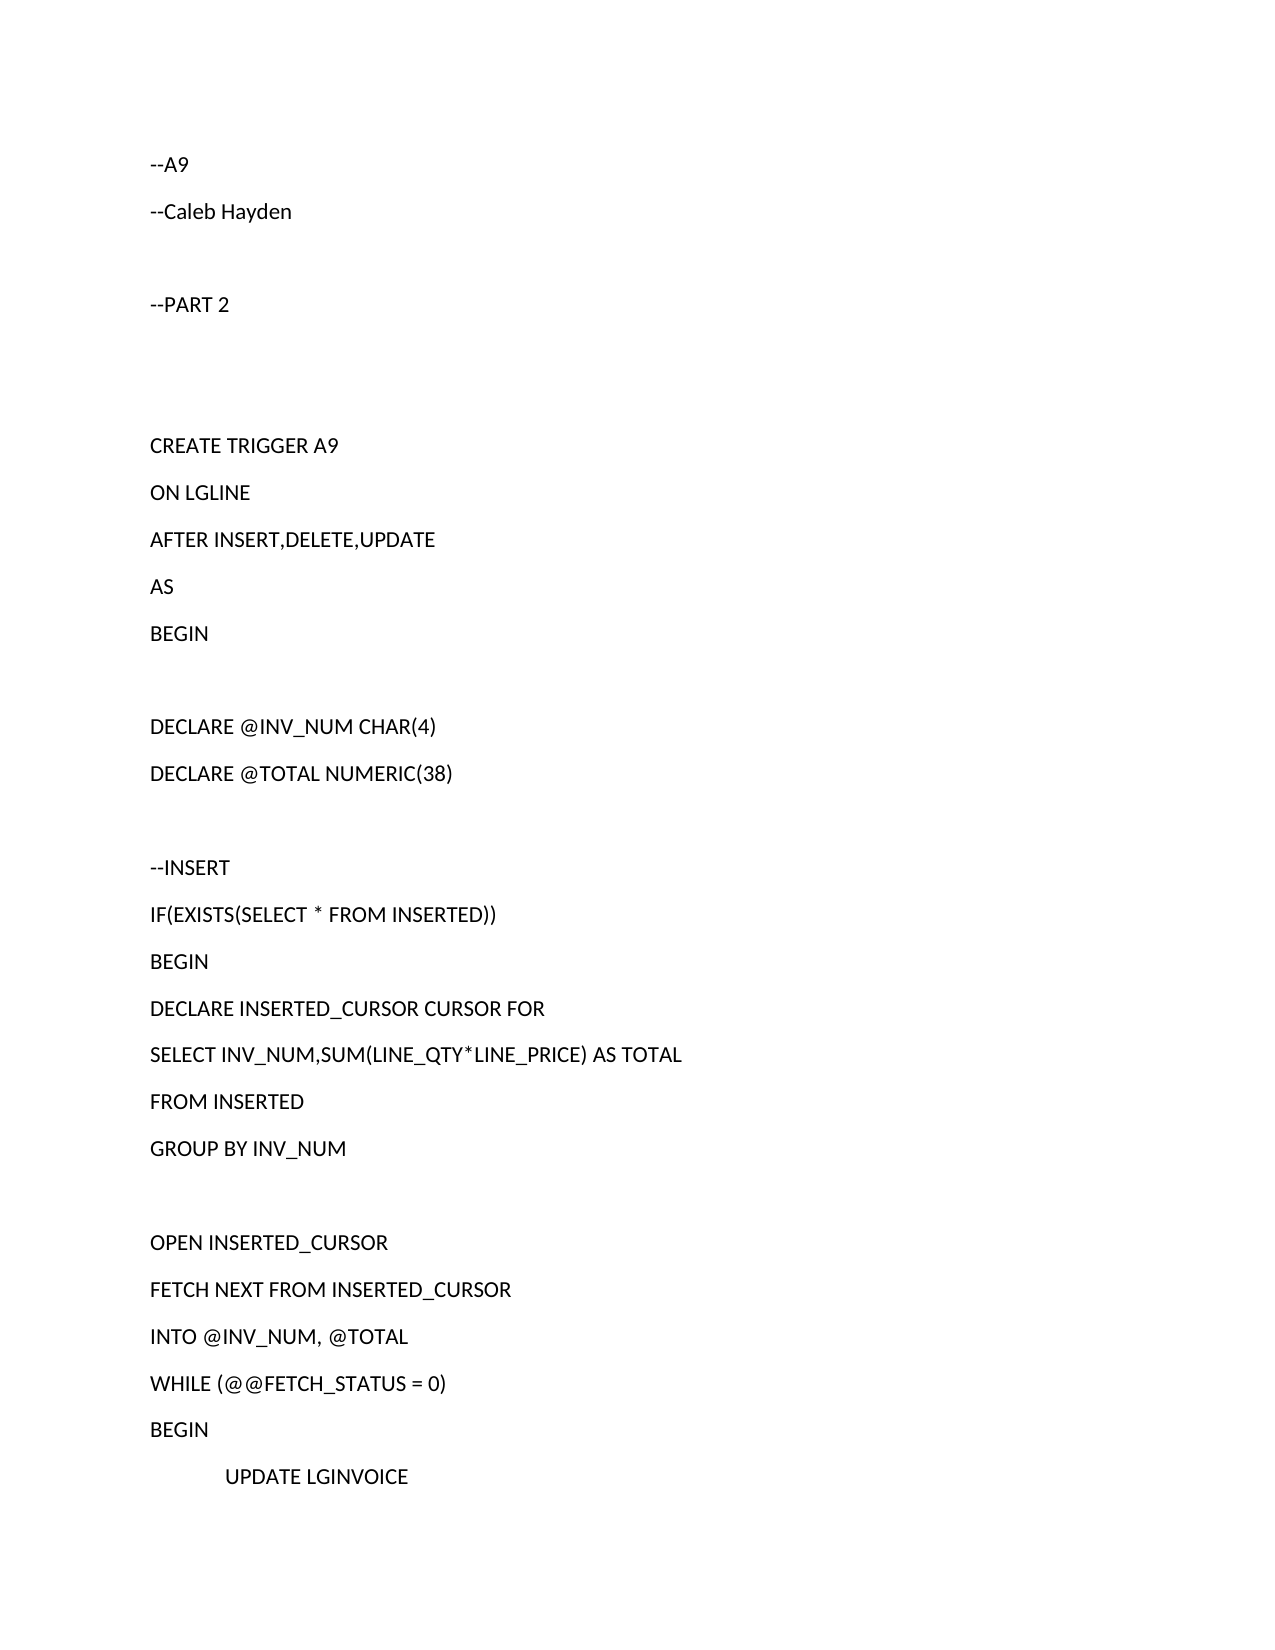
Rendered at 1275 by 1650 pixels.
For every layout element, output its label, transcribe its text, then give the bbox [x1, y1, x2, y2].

text --A9 [150, 150, 1125, 178]
text OPEN INSERTED_CURSOR [150, 1228, 1125, 1256]
text FETCH NEXT FROM INSERTED_CURSOR [150, 1275, 1125, 1303]
text IF(EXISTS(SELECT * FROM INSERTED)) [150, 900, 1125, 928]
text SELECT INV_NUM,SUM(LINE_QTY*LINE_PRICE) AS TOTAL [150, 1041, 1125, 1069]
text DECLARE @INV_NUM CHAR(4) [150, 712, 1125, 741]
text CREATE TRIGGER A9 [150, 431, 1125, 459]
text UPDATE LGINVOICE [150, 1462, 1125, 1491]
text --Caleb Hayden [150, 197, 1125, 225]
text WHILE (@@FETCH_STATUS = 0) [150, 1369, 1125, 1397]
text AS [150, 572, 1125, 600]
text --INSERT [150, 853, 1125, 881]
text BEGIN [150, 947, 1125, 975]
text BEGIN [150, 619, 1125, 647]
text DECLARE INSERTED_CURSOR CURSOR FOR [150, 994, 1125, 1022]
text ON LGLINE [150, 478, 1125, 506]
text --PART 2 [150, 291, 1125, 319]
text DECLARE @TOTAL NUMERIC(38) [150, 759, 1125, 787]
text GROUP BY INV_NUM [150, 1134, 1125, 1162]
text AFTER INSERT,DELETE,UPDATE [150, 525, 1125, 553]
text FROM INSERTED [150, 1087, 1125, 1116]
text INTO @INV_NUM, @TOTAL [150, 1322, 1125, 1350]
text BEGIN [150, 1416, 1125, 1444]
